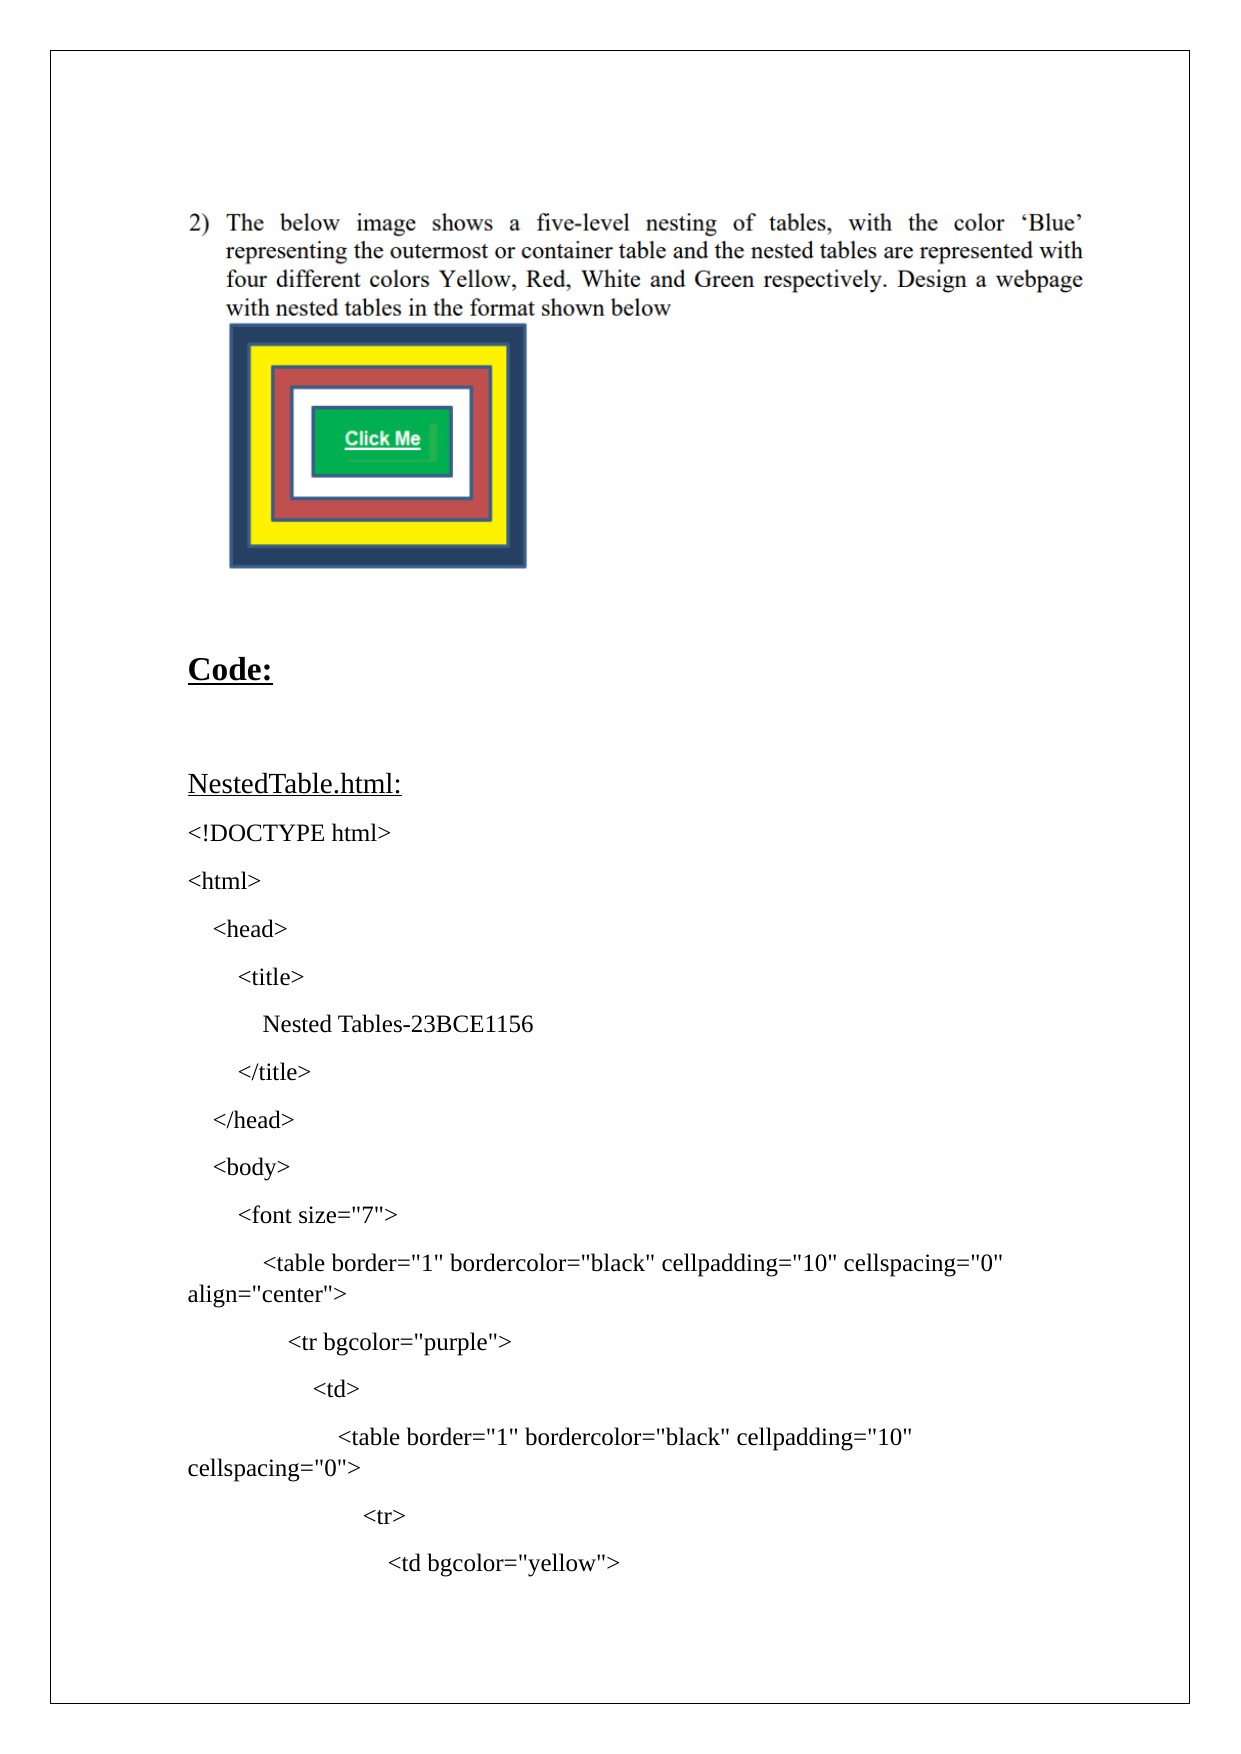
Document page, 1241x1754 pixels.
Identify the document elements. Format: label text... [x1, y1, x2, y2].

text <td> [187, 1374, 1090, 1403]
text </head> [187, 1105, 1090, 1133]
text Nested Tables-23BCE1156 [187, 1009, 1090, 1038]
text <body> [187, 1152, 1090, 1181]
text NestedTable.html: [187, 766, 1090, 799]
text <font size="7"> [187, 1200, 1090, 1229]
text <td bgcolor="yellow"> [187, 1548, 1090, 1577]
text <tr> [187, 1501, 1090, 1529]
text <title> [187, 962, 1090, 990]
text <table border="1" bordercolor="black" cellpadding="10" cellspacing="0" align="center"> [187, 1248, 1090, 1308]
text <html> [187, 866, 1090, 895]
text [187, 1422, 1090, 1482]
text Code: [187, 650, 1090, 688]
text <head> [187, 914, 1090, 943]
text <tr bgcolor="purple"> [187, 1327, 1090, 1355]
text </title> [187, 1057, 1090, 1086]
text <!DOCTYPE html> [187, 818, 1090, 847]
picture [187, 208, 1128, 573]
